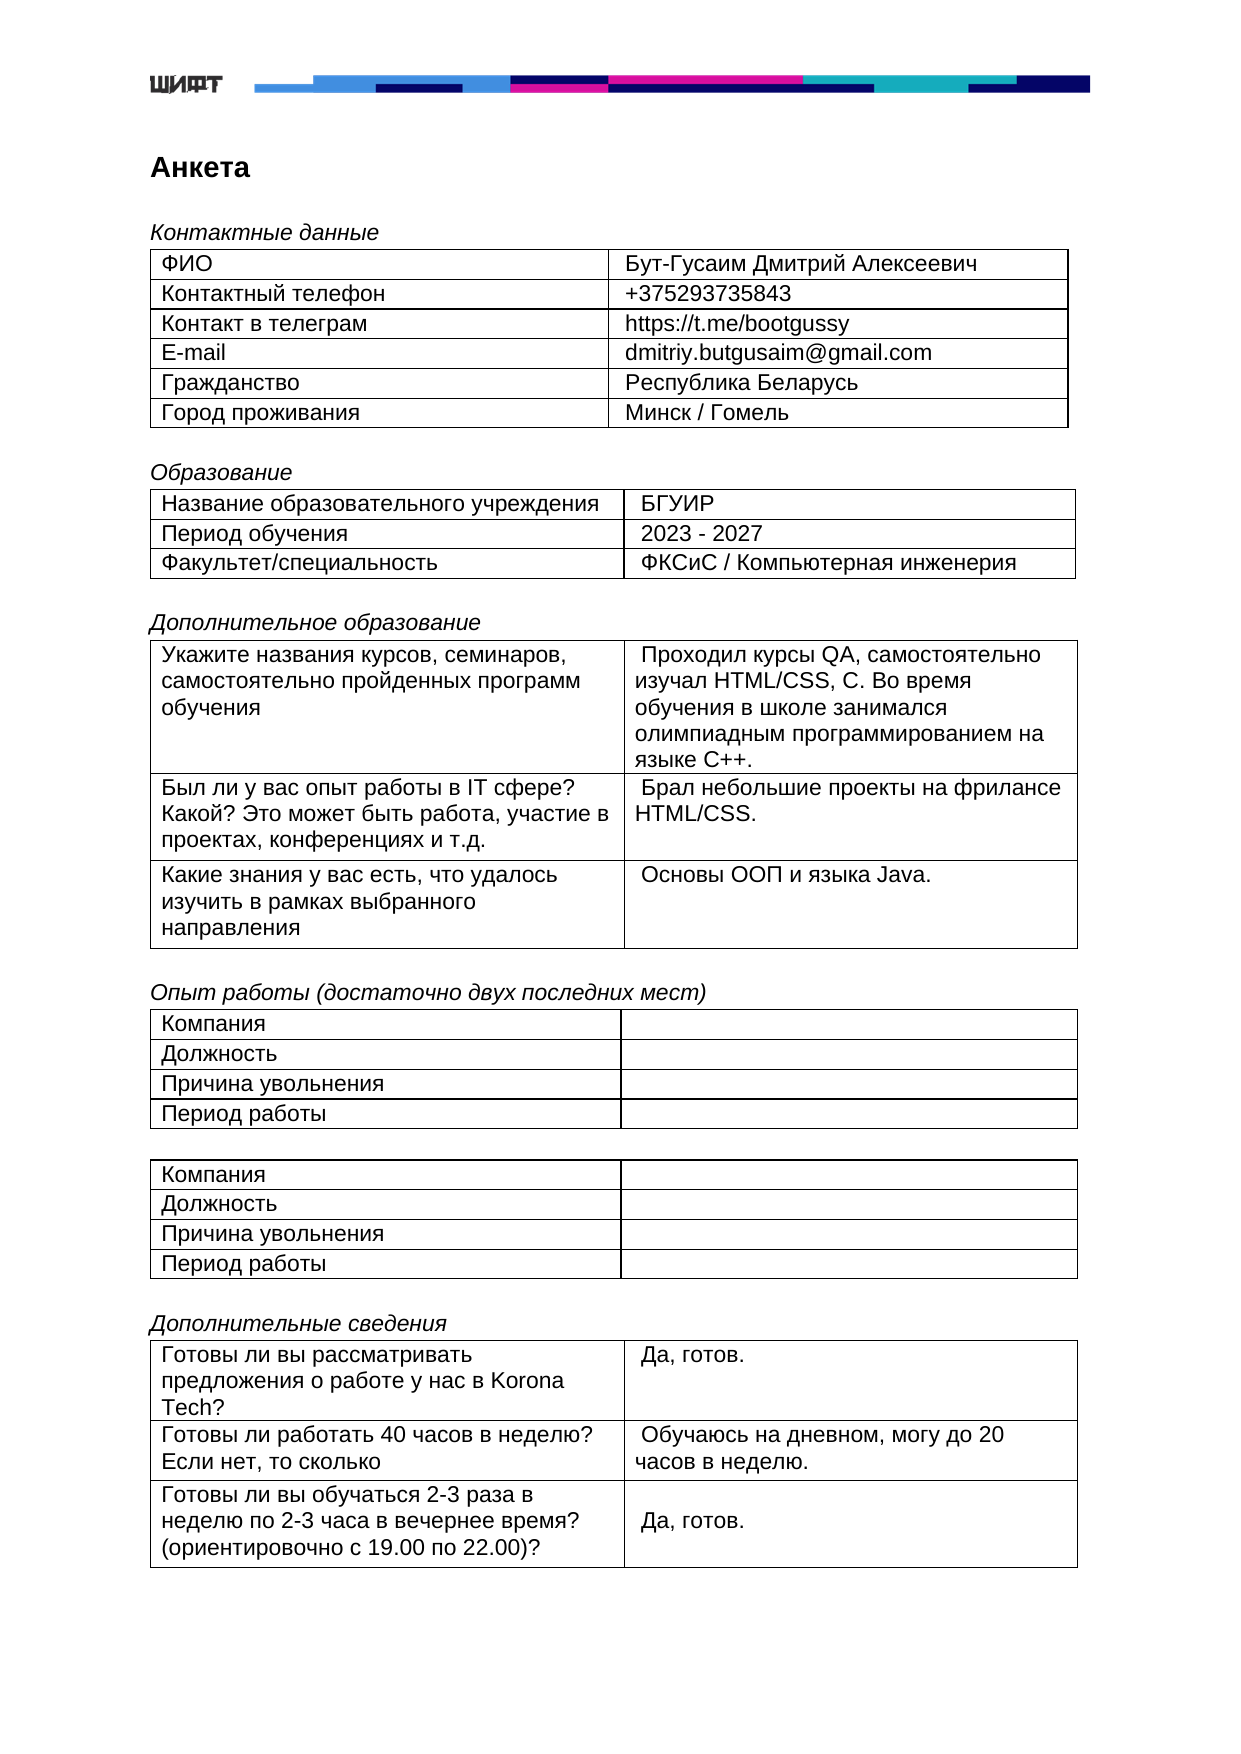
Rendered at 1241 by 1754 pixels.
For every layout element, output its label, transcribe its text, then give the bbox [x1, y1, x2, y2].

table_cell Брал небольшие проекты на фрилансе HTML/CSS. [625, 774, 1077, 860]
table_cell Период работы [151, 1100, 620, 1128]
table_cell Минск / Гомель [609, 399, 1067, 427]
table_cell Город проживания [151, 399, 608, 427]
table_cell [622, 1070, 1077, 1098]
table_cell [622, 1100, 1077, 1128]
table_cell [622, 1220, 1077, 1248]
table_cell Был ли у вас опыт работы в IT сфере? Какой? Это может быть работа, участие в проектах, конференциях и т.д. [151, 774, 624, 860]
table_cell Готовы ли работать 40 часов в неделю? Если нет, то сколько [151, 1421, 624, 1479]
table_header Проходил курсы QA, самостоятельно изучал HTML/CSS, С. Во время обучения в школе занимался олимпиадным программированием на языке С++. [625, 641, 1077, 772]
text Опыт работы (достаточно двух последних мест) [150, 979, 1090, 1005]
table_header Бут-Гусаим Дмитрий Алексеевич [609, 250, 1067, 279]
table_header Компания [151, 1010, 620, 1039]
text Анкета [150, 150, 1090, 183]
table_cell Контактный телефон [151, 280, 608, 308]
table_cell dmitriy.butgusaim@gmail.com [609, 339, 1067, 368]
table_cell Основы ООП и языка Java. [625, 861, 1077, 947]
table_header [622, 1161, 1077, 1189]
table_cell Причина увольнения [151, 1220, 620, 1248]
table_cell Факультет/специальность [151, 549, 623, 578]
table_header Компания [151, 1161, 620, 1189]
table_cell Должность [151, 1040, 620, 1068]
table_cell [622, 1040, 1077, 1068]
table_cell ФКСиС / Компьютерная инженерия [625, 549, 1075, 578]
table_cell Период работы [151, 1250, 620, 1278]
table_header Готовы ли вы рассматривать предложения о работе у нас в Korona Tech? [151, 1341, 624, 1420]
text Дополнительное образование [150, 609, 1090, 636]
table_cell +375293735843 [609, 280, 1067, 308]
table_cell Да, готов. [625, 1481, 1077, 1567]
table_cell Причина увольнения [151, 1070, 620, 1098]
table_cell [622, 1250, 1077, 1278]
table_header Да, готов. [625, 1341, 1077, 1420]
table_cell Период обучения [151, 520, 623, 548]
picture [150, 75, 1091, 94]
table_cell E-mail [151, 339, 608, 368]
table_header ФИО [151, 250, 608, 279]
table_cell Готовы ли вы обучаться 2-3 раза в неделю по 2-3 часа в вечернее время? (ориентировочно с 19.00 по 22.00)? [151, 1481, 624, 1567]
text Контактные данные [150, 219, 1090, 245]
table_header БГУИР [625, 490, 1075, 518]
text Образование [150, 458, 1090, 485]
table_cell [622, 1190, 1077, 1219]
text Дополнительные сведения [150, 1309, 1090, 1336]
table_header Название образовательного учреждения [151, 490, 623, 518]
table_cell Обучаюсь на дневном, могу до 20 часов в неделю. [625, 1421, 1077, 1479]
table_cell Гражданство [151, 369, 608, 397]
table_cell 2023 - 2027 [625, 520, 1075, 548]
table_cell Контакт в телеграм [151, 310, 608, 338]
table_header [622, 1010, 1077, 1039]
table_cell Какие знания у вас есть, что удалось изучить в рамках выбранного направления [151, 861, 624, 947]
table_cell Республика Беларусь [609, 369, 1067, 397]
table_cell https://t.me/bootgussy [609, 310, 1067, 338]
table_header Укажите названия курсов, семинаров, самостоятельно пройденных программ обучения [151, 641, 624, 772]
table_cell Должность [151, 1190, 620, 1219]
